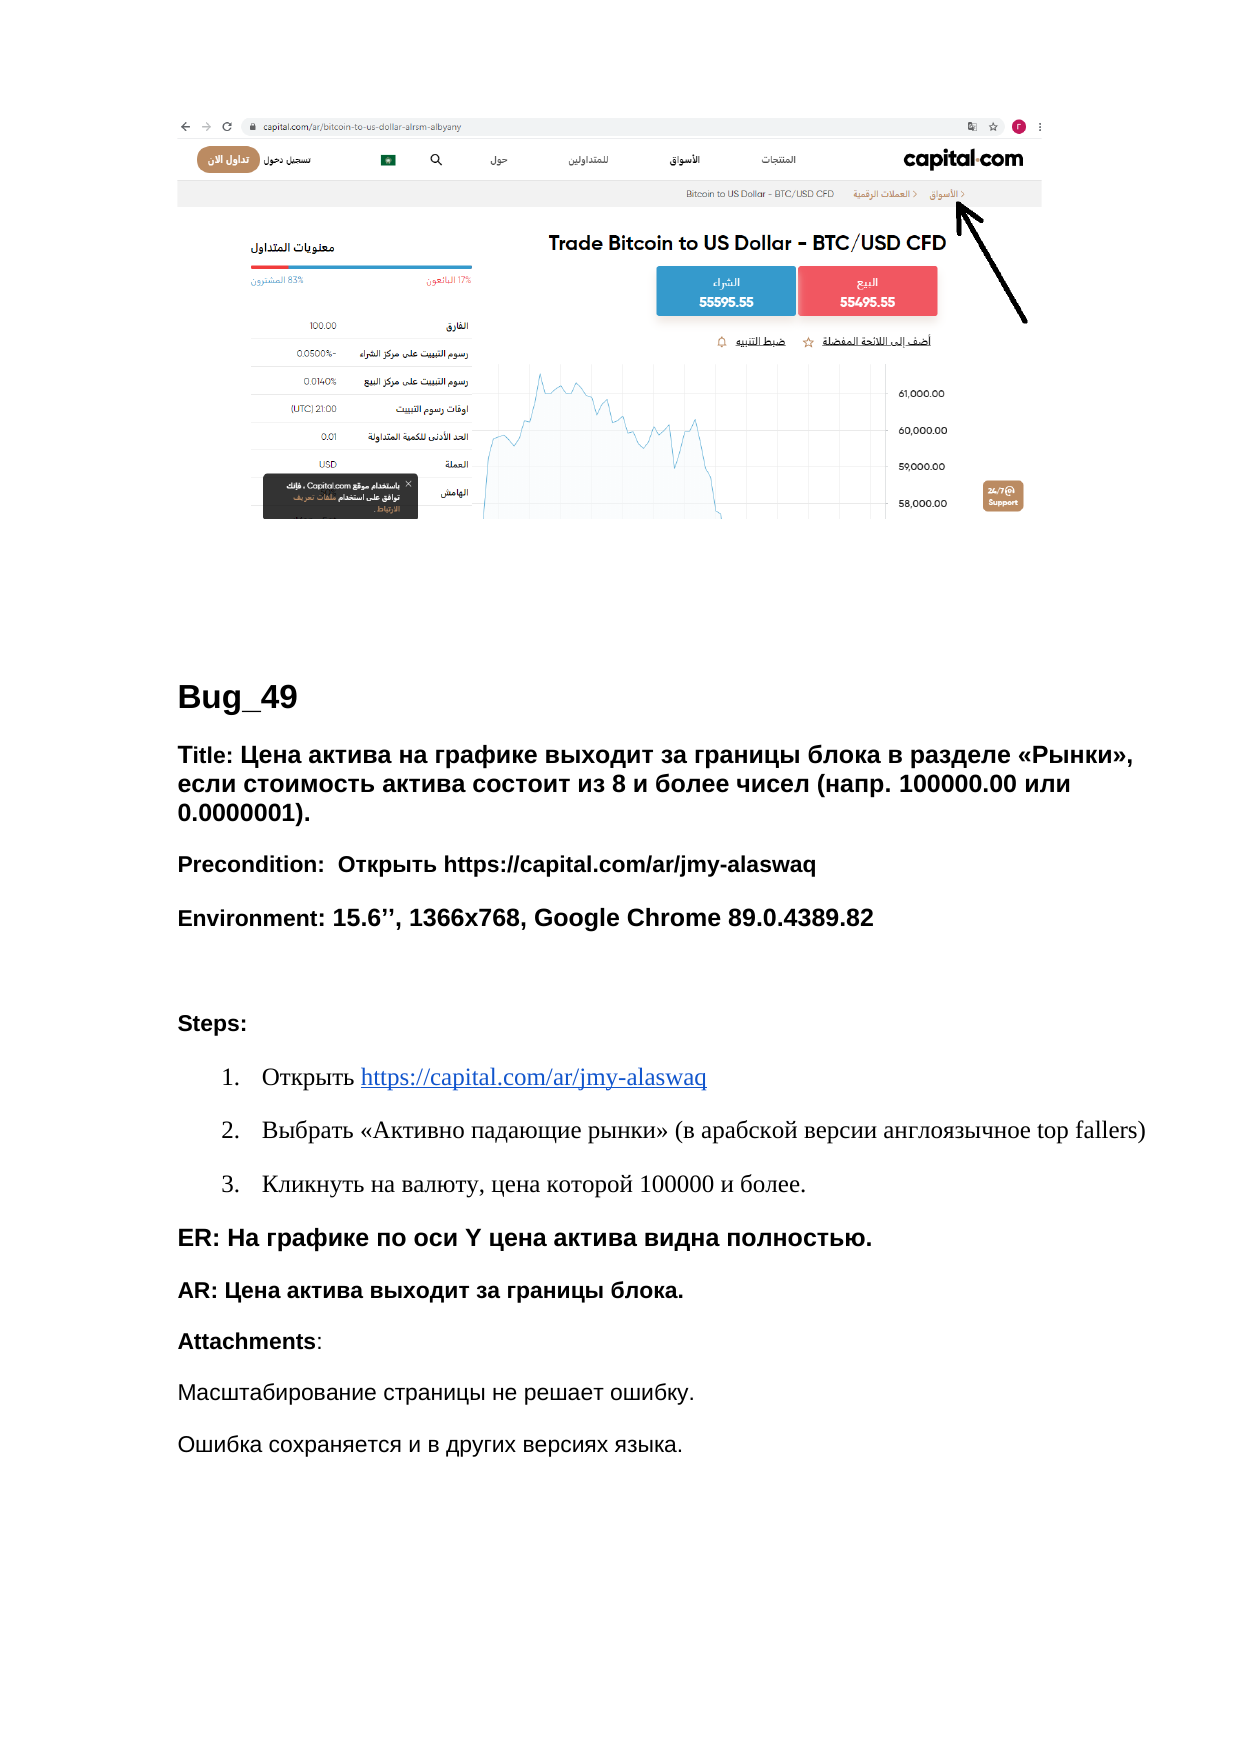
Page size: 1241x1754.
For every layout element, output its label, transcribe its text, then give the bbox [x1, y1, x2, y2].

text 1. Открыть https://capital.com/ar/jmy-alaswaq [221, 1062, 1152, 1090]
text Environment: 15.6’’, 1366x768, Google Chrome 89.0.4389.82 [177, 903, 1152, 932]
text Bug_49 [177, 677, 1152, 715]
text Steps: [177, 1010, 1152, 1037]
text Precondition: Открыть https://capital.com/ar/jmy-alaswaq [177, 851, 1152, 878]
text 3. Кликнуть на валюту, цена которой 100000 и более. [221, 1169, 1152, 1198]
text ER: На графике по оси Y цена актива видна полностью. [177, 1223, 1152, 1252]
text Title: Цена актива на графике выходит за границы блока в разделе «Рынки», если стоимость актива состоит из 8 и более чисел (напр. 100000.00 или 0.0000001). [177, 740, 1152, 826]
text Масштабирование страницы не решает ошибку. [177, 1379, 1152, 1406]
text 2. Выбрать «Активно падающие рынки» (в арабской версии англоязычное top fallers) [221, 1115, 1152, 1144]
text Ошибка сохраняется и в других версиях языка. [177, 1431, 1152, 1457]
picture [177, 118, 1042, 519]
text Attachments: [177, 1328, 1152, 1354]
text AR: Цена актива выходит за границы блока. [177, 1277, 1152, 1303]
